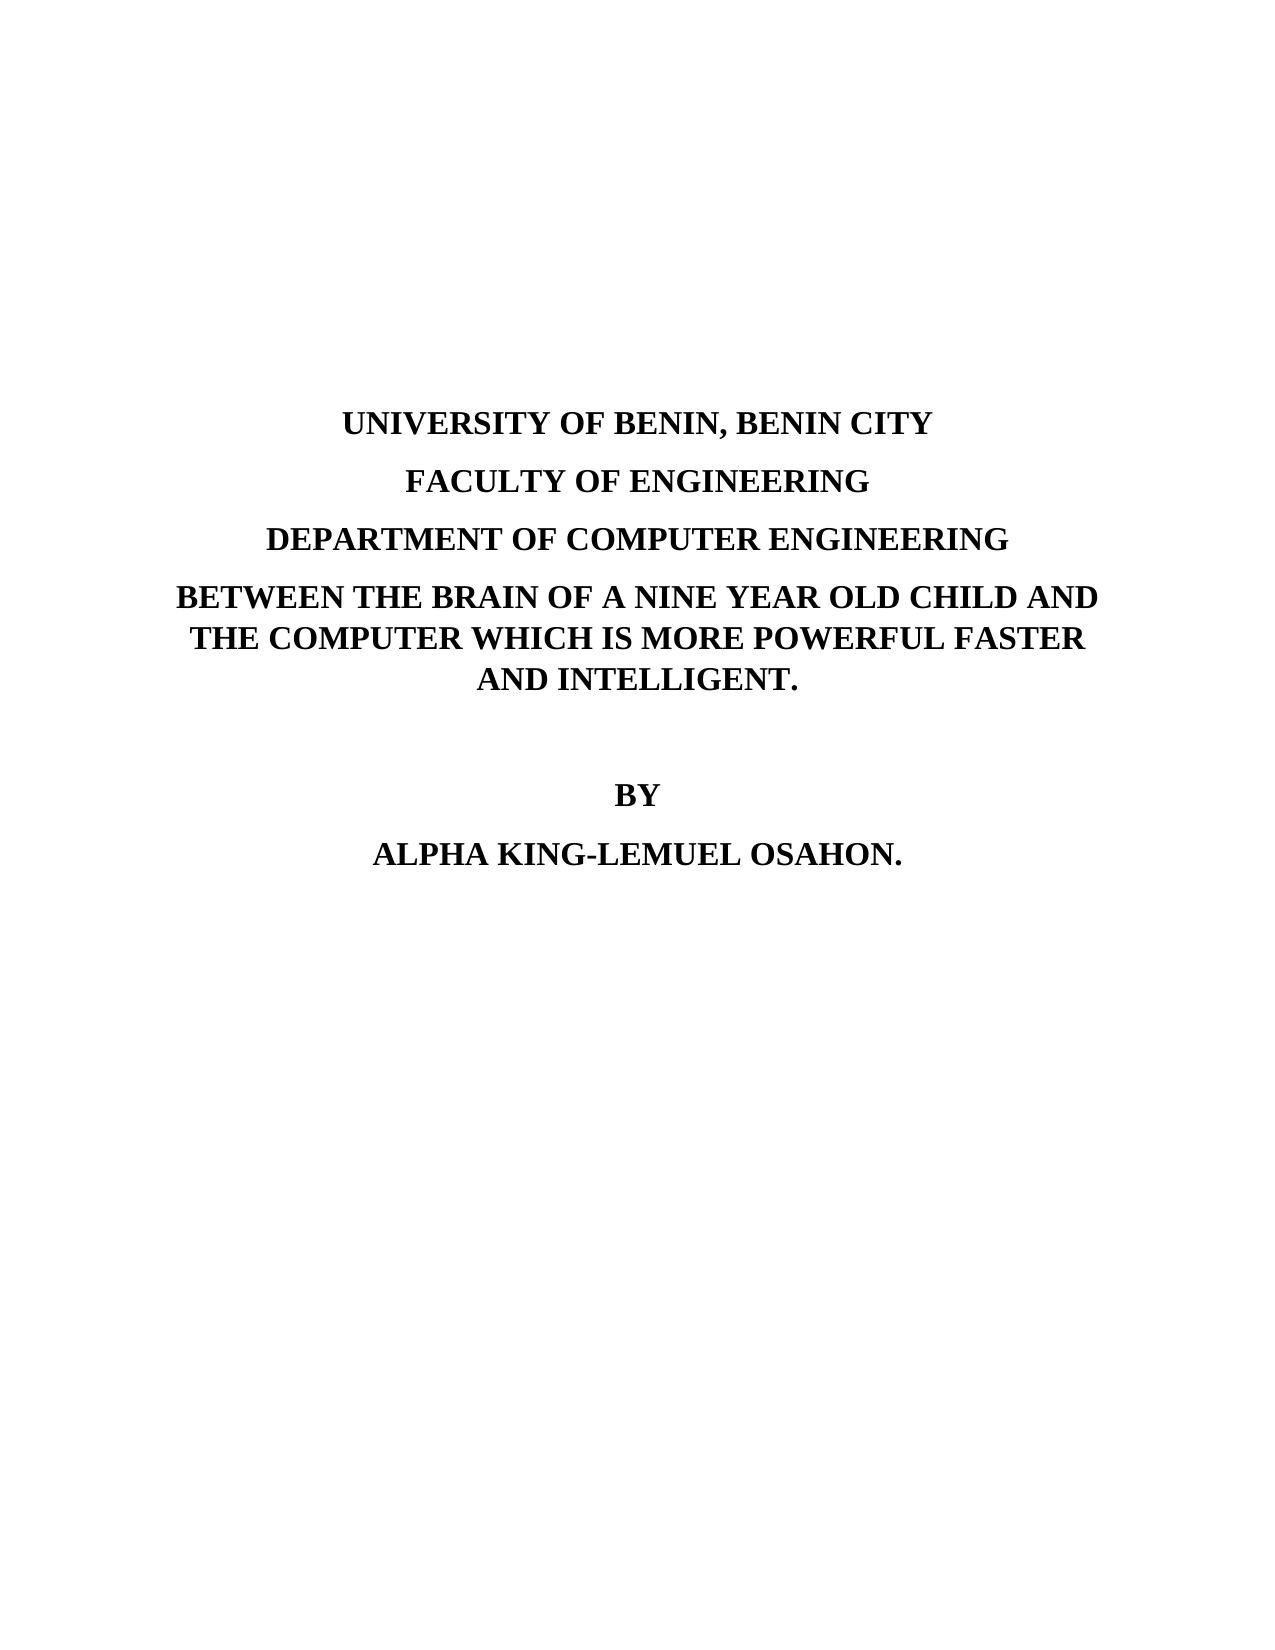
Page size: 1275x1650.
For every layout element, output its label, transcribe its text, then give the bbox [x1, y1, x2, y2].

text BETWEEN THE BRAIN OF A NINE YEAR OLD CHILD AND THE COMPUTER WHICH IS MORE POWERFUL FASTER AND INTELLIGENT. [150, 577, 1125, 698]
text FACULTY OF ENGINEERING [150, 461, 1125, 499]
text UNIVERSITY OF BENIN, BENIN CITY [150, 403, 1125, 441]
text ALPHA KING-LEMUEL OSAHON. [150, 834, 1125, 872]
text BY [150, 776, 1125, 814]
text DEPARTMENT OF COMPUTER ENGINEERING [150, 519, 1125, 557]
